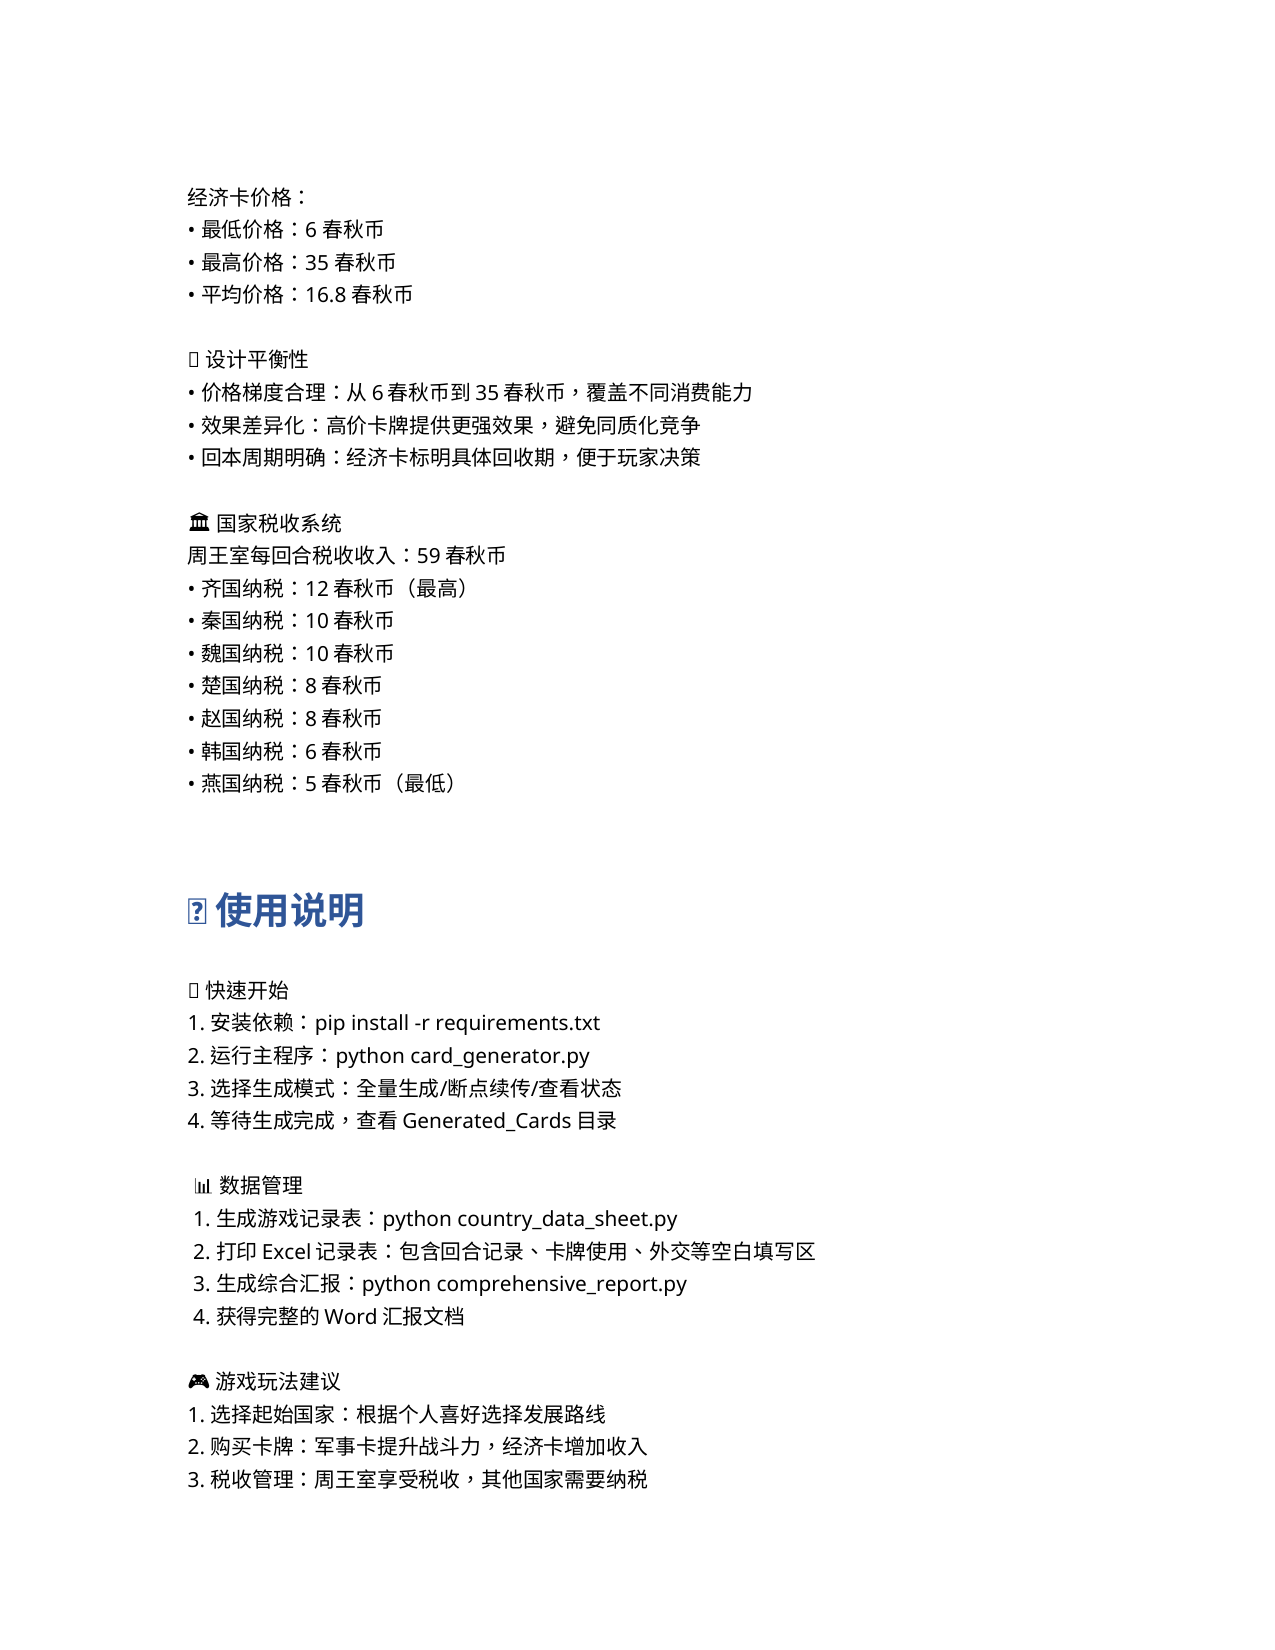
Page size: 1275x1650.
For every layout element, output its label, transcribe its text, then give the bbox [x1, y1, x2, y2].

subtitle 📖 使用说明 [187, 885, 1087, 936]
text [187, 150, 1087, 831]
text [187, 943, 1087, 1493]
